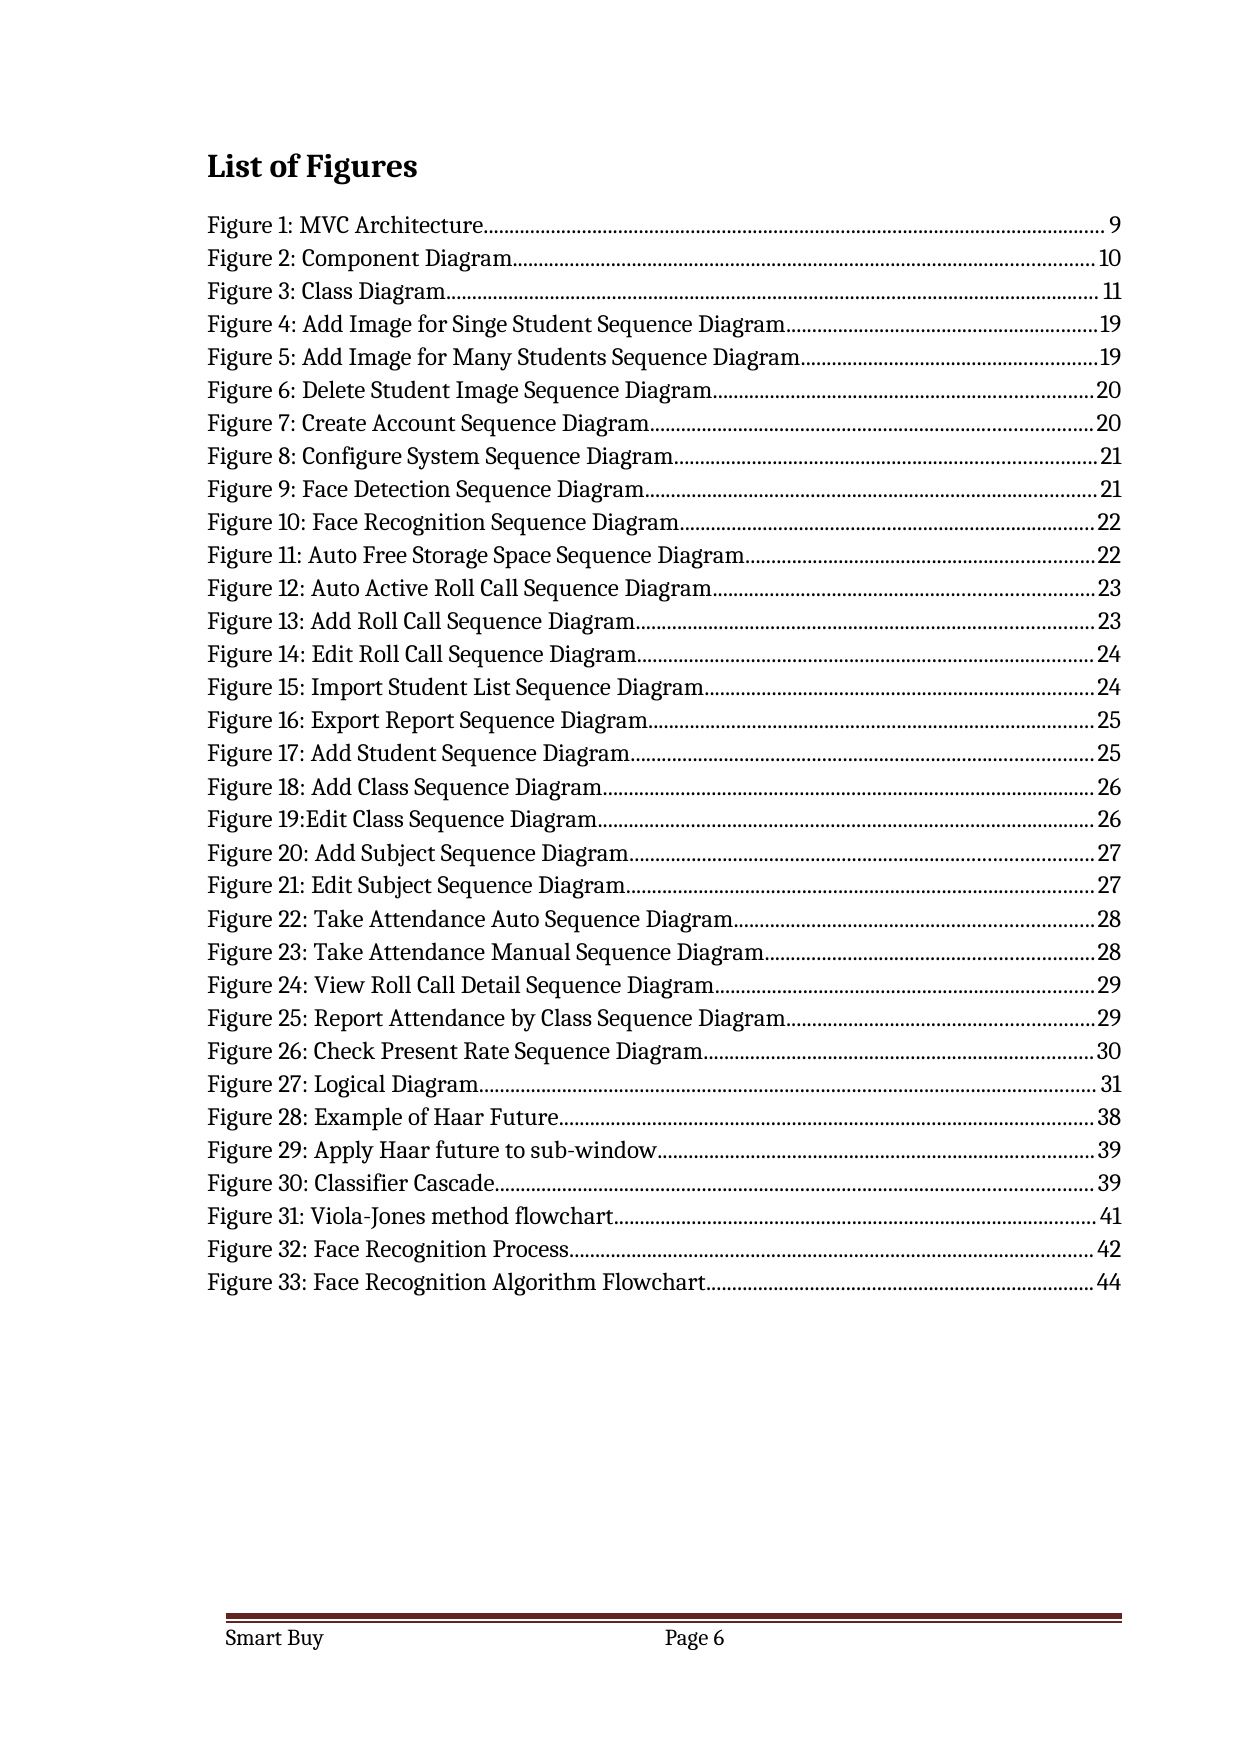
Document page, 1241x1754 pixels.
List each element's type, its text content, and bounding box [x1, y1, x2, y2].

text Figure 20: Add Subject Sequence Diagram 27 [207, 838, 1122, 867]
text Figure 7: Create Account Sequence Diagram 20 [207, 409, 1122, 438]
text Figure 11: Auto Free Storage Space Sequence Diagram 22 [207, 541, 1122, 570]
text Figure 13: Add Roll Call Sequence Diagram 23 [207, 607, 1122, 636]
text Figure 4: Add Image for Singe Student Sequence Diagram 19 [207, 310, 1122, 339]
text Figure 12: Auto Active Roll Call Sequence Diagram 23 [207, 574, 1122, 603]
text Figure 29: Apply Haar future to sub-window 39 [207, 1136, 1122, 1164]
text Figure 18: Add Class Sequence Diagram 26 [207, 772, 1122, 801]
text Figure 8: Configure System Sequence Diagram 21 [207, 442, 1122, 471]
text Figure 22: Take Attendance Auto Sequence Diagram 28 [207, 904, 1122, 933]
text Figure 10: Face Recognition Sequence Diagram 22 [207, 508, 1122, 537]
subtitle List of Figures [207, 148, 1122, 186]
text Figure 19:Edit Class Sequence Diagram 26 [207, 805, 1122, 834]
text Figure 2: Component Diagram 10 [207, 244, 1122, 273]
text Figure 6: Delete Student Image Sequence Diagram 20 [207, 376, 1122, 405]
text Figure 28: Example of Haar Future 38 [207, 1103, 1122, 1131]
text Figure 26: Check Present Rate Sequence Diagram 30 [207, 1037, 1122, 1065]
text Figure 30: Classifier Cascade 39 [207, 1169, 1122, 1197]
text Figure 17: Add Student Sequence Diagram 25 [207, 739, 1122, 768]
text Figure 9: Face Detection Sequence Diagram 21 [207, 475, 1122, 504]
text Figure 33: Face Recognition Algorithm Flowchart 44 [207, 1268, 1122, 1296]
text Figure 5: Add Image for Many Students Sequence Diagram 19 [207, 343, 1122, 372]
text Figure 31: Viola-Jones method flowchart 41 [207, 1202, 1122, 1230]
text Figure 21: Edit Subject Sequence Diagram 27 [207, 871, 1122, 900]
text Figure 3: Class Diagram 11 [207, 277, 1122, 306]
text Figure 1: MVC Architecture 9 [207, 211, 1122, 240]
text Figure 14: Edit Roll Call Sequence Diagram 24 [207, 640, 1122, 669]
text Figure 32: Face Recognition Process 42 [207, 1235, 1122, 1263]
text Figure 27: Logical Diagram 31 [207, 1069, 1122, 1098]
text Figure 15: Import Student List Sequence Diagram 24 [207, 673, 1122, 702]
text Figure 24: View Roll Call Detail Sequence Diagram 29 [207, 971, 1122, 999]
text Figure 16: Export Report Sequence Diagram 25 [207, 706, 1122, 735]
text Figure 23: Take Attendance Manual Sequence Diagram 28 [207, 937, 1122, 966]
text Figure 25: Report Attendance by Class Sequence Diagram 29 [207, 1003, 1122, 1032]
